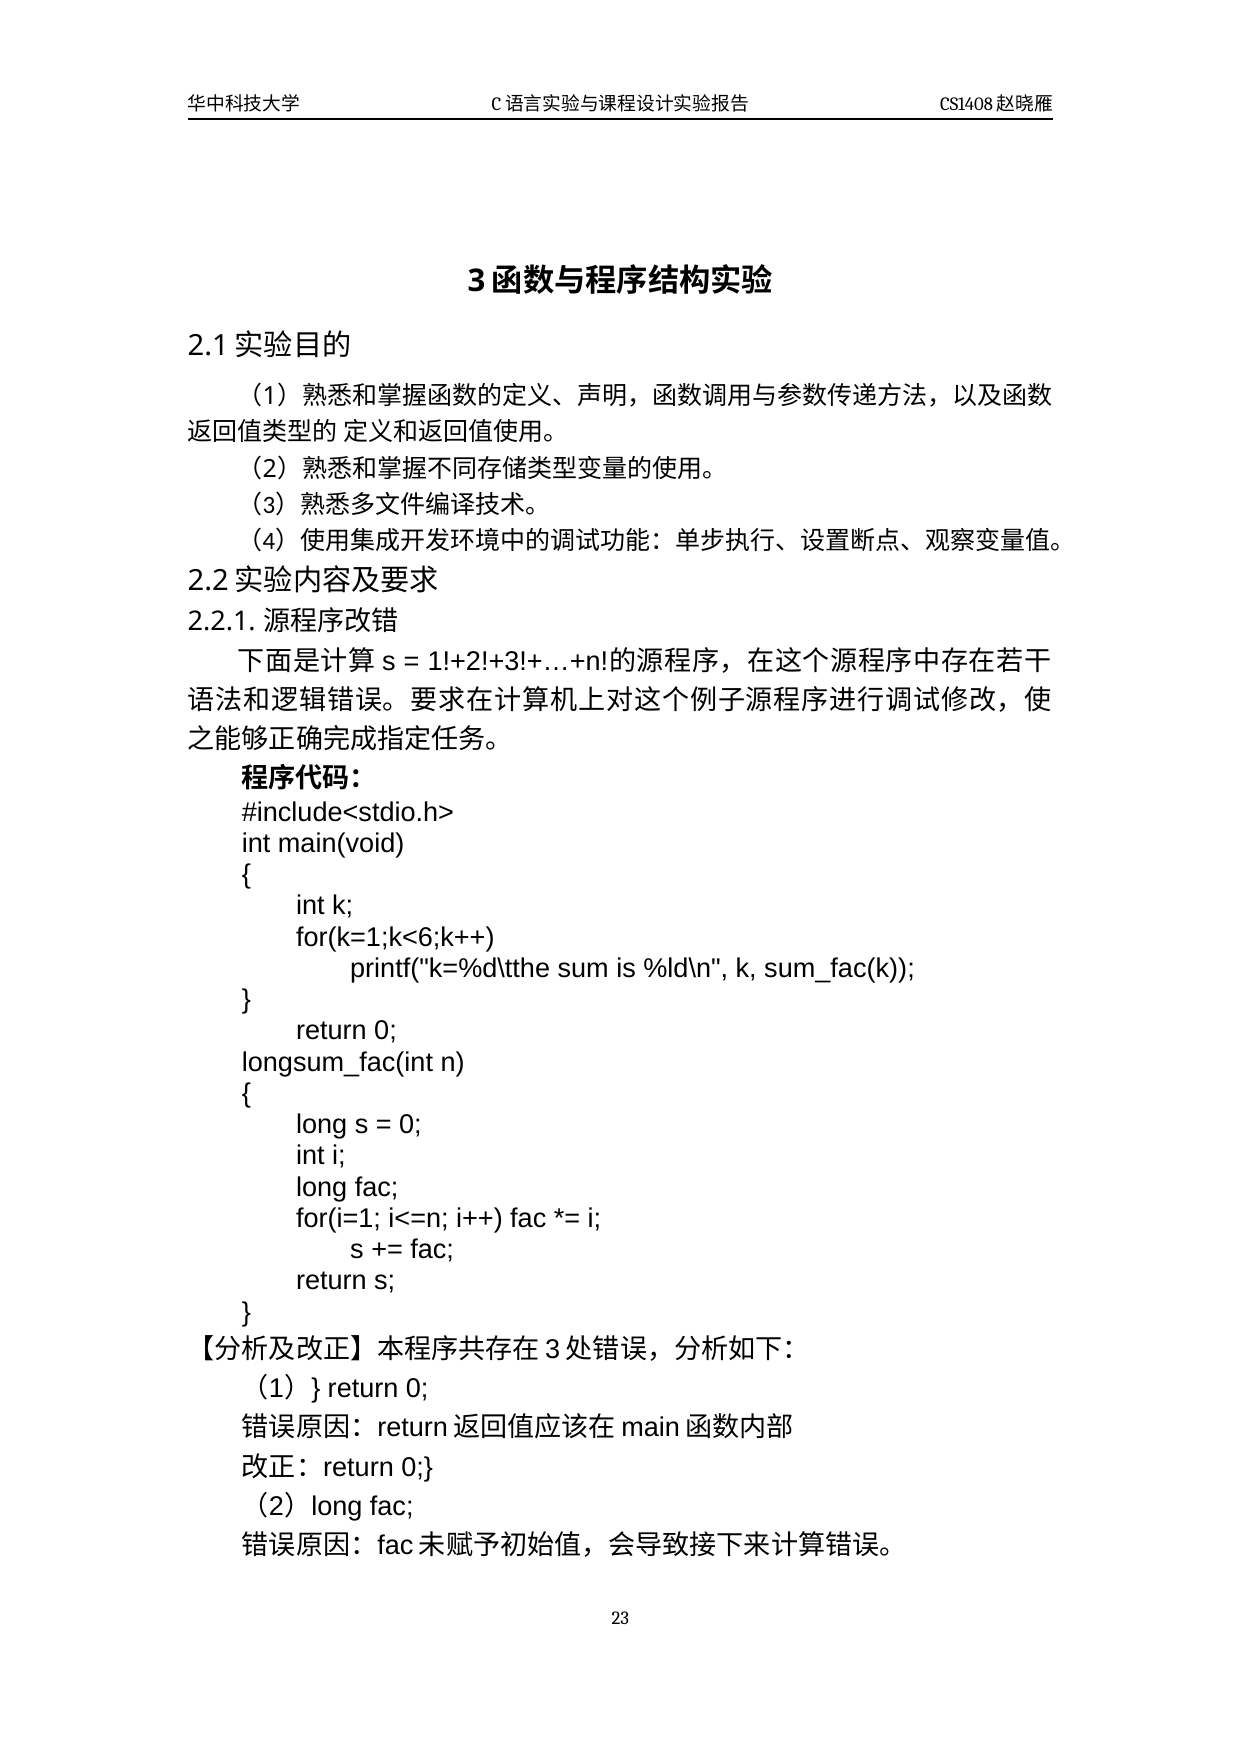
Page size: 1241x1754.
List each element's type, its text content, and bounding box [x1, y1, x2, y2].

text #include<stdio.h> [187, 796, 1053, 827]
text for(k=1;k<6;k++) [187, 921, 1053, 952]
text 改正：return 0;} [187, 1445, 1053, 1484]
text } [187, 1296, 1053, 1327]
text 2.1实验目的 [187, 311, 1053, 376]
text int k; [187, 889, 1053, 921]
text （1）} return 0; [187, 1366, 1053, 1405]
text int main(void) [187, 827, 1053, 858]
text long fac; [187, 1171, 1053, 1202]
text 2.2.1. 源程序改错 [187, 599, 1053, 638]
text 【分析及改正】本程序共存在3处错误，分析如下： [187, 1327, 1053, 1366]
text printf("k=%d\tthe sum is %ld\n", k, sum_fac(k)); [187, 952, 1053, 983]
text 错误原因：fac未赋予初始值，会导致接下来计算错误。 [187, 1523, 1053, 1562]
text （2）熟悉和掌握不同存储类型变量的使用。 [187, 448, 1053, 484]
text （2）long fac; [187, 1484, 1053, 1523]
text 程序代码： [187, 756, 1053, 796]
text longsum_fac(int n) [187, 1046, 1053, 1077]
text long s = 0; [187, 1108, 1053, 1139]
text 2.2实验内容及要求 [187, 557, 1053, 599]
text （3）熟悉多文件编译技术。 [187, 484, 1053, 521]
text { [187, 1077, 1053, 1108]
text { [187, 858, 1053, 889]
text （4）使用集成开发环境中的调试功能：单步执行、设置断点、观察变量值。 [187, 521, 1053, 557]
text 错误原因：return返回值应该在main函数内部 [187, 1405, 1053, 1445]
text return s; [187, 1264, 1053, 1296]
text } [187, 983, 1053, 1014]
text return 0; [187, 1014, 1053, 1046]
text s += fac; [187, 1233, 1053, 1264]
text int i; [187, 1139, 1053, 1171]
text for(i=1; i<=n; i++) fac *= i; [187, 1202, 1053, 1233]
text 3函数与程序结构实验 [187, 246, 1053, 311]
text 下面是计算s = 1!+2!+3!+…+n!的源程序，在这个源程序中存在若干语法和逻辑错误。要求在计算机上对这个例子源程序进行调试修改，使之能够正确完成指定任务。 [187, 638, 1053, 756]
text （1）熟悉和掌握函数的定义、声明，函数调用与参数传递方法，以及函数返回值类型的 定义和返回值使用。 [187, 376, 1053, 448]
